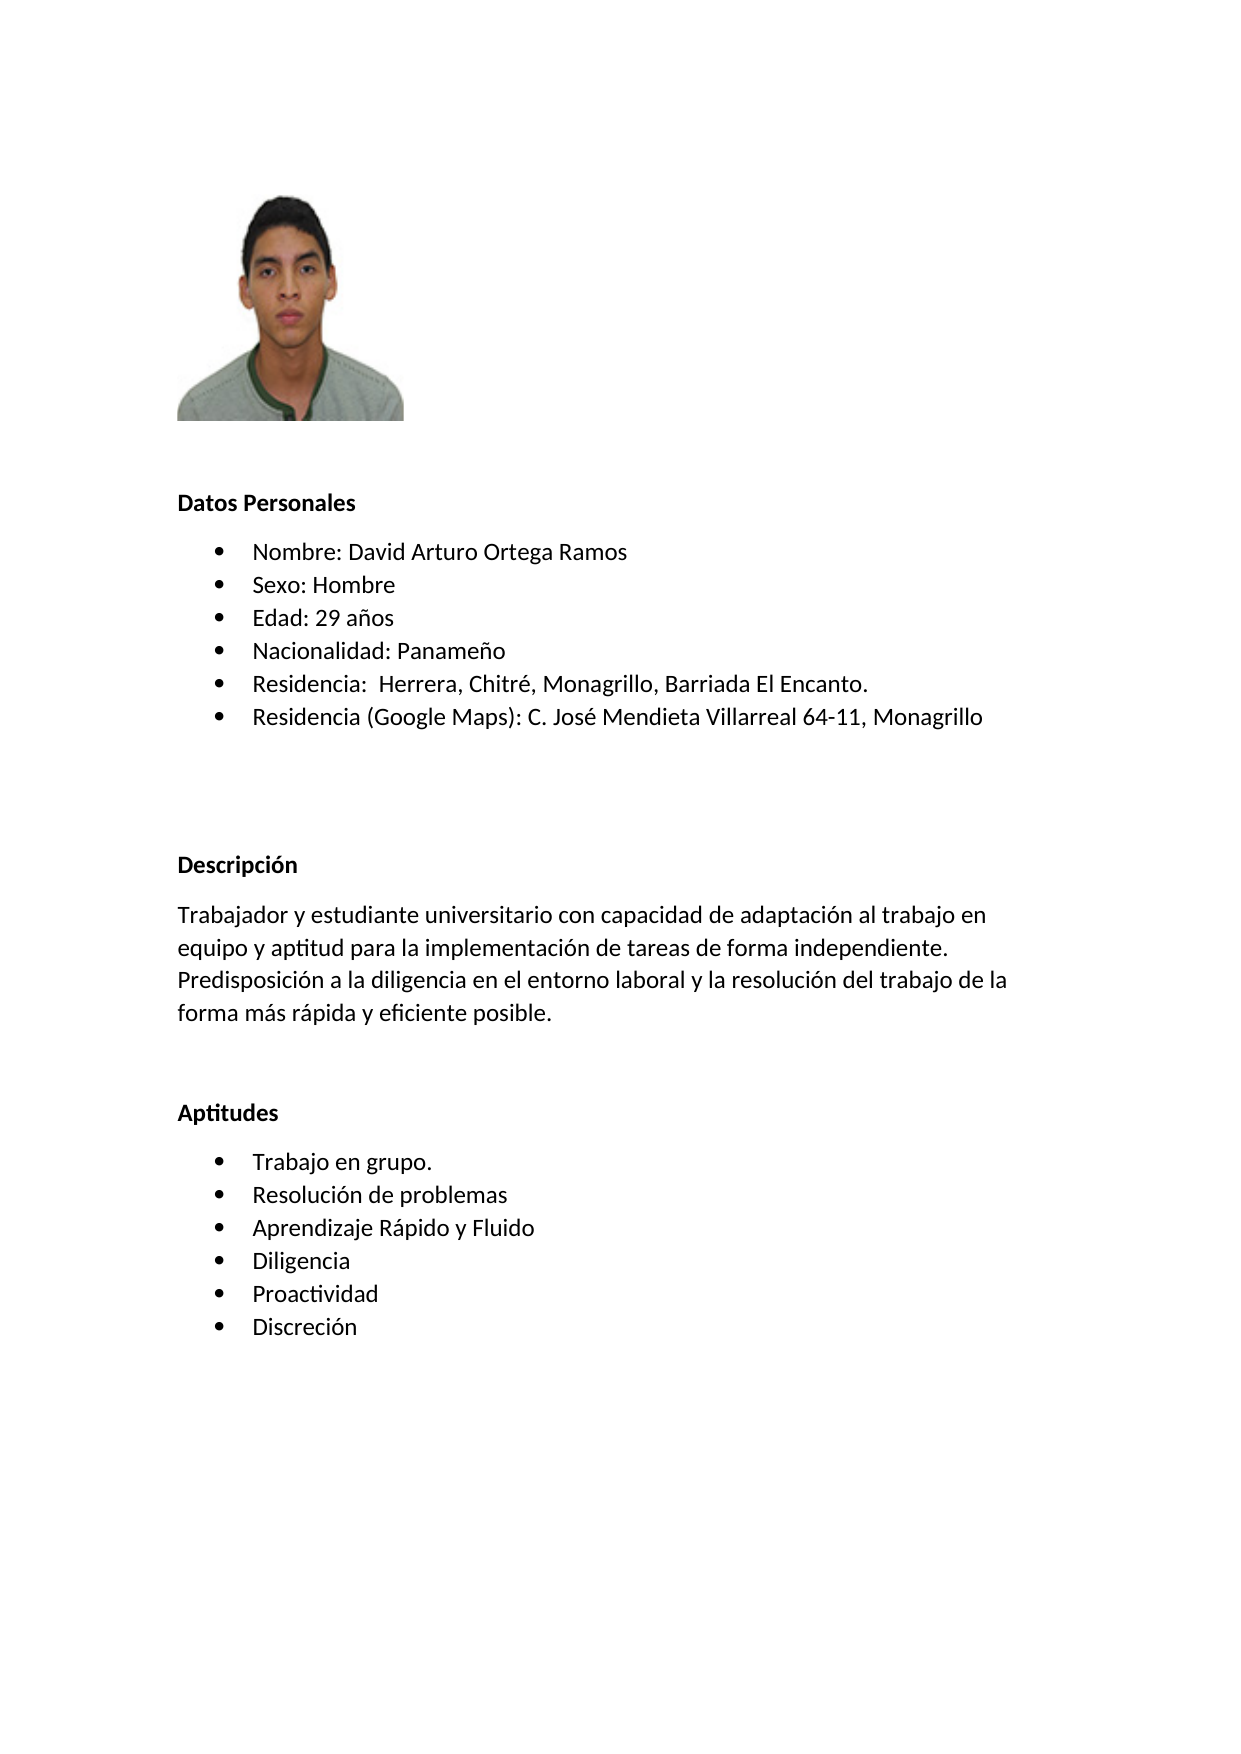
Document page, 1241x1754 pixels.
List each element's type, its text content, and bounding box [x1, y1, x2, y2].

text Trabajador y estudiante universitario con capacidad de adaptación al trabajo en equipo y aptitud para la implementación de tareas de forma independiente. Predisposición a la diligencia en el entorno laboral y la resolución del trabajo de la forma más rápida y eficiente posible. [177, 899, 1063, 1028]
text Aptitudes [177, 1097, 1063, 1127]
list Sexo: Hombre [215, 569, 1063, 600]
list Edad: 29 años [215, 602, 1063, 633]
list Discreción [215, 1311, 1063, 1341]
picture [177, 194, 404, 421]
list Aprendizaje Rápido y Fluido [215, 1212, 1063, 1243]
list Diligencia [215, 1245, 1063, 1276]
list Nombre: David Arturo Ortega Ramos [215, 536, 1063, 567]
list Trabajo en grupo. [215, 1146, 1063, 1177]
list Proactividad [215, 1278, 1063, 1308]
text Descripción [177, 849, 1063, 880]
text Datos Personales [177, 487, 1063, 517]
list Residencia: Herrera, Chitré, Monagrillo, Barriada El Encanto. [215, 668, 1063, 698]
list Nacionalidad: Panameño [215, 635, 1063, 666]
list Residencia (Google Maps): C. José Mendieta Villarreal 64-11, Monagrillo [215, 701, 1063, 731]
list Resolución de problemas [215, 1179, 1063, 1210]
